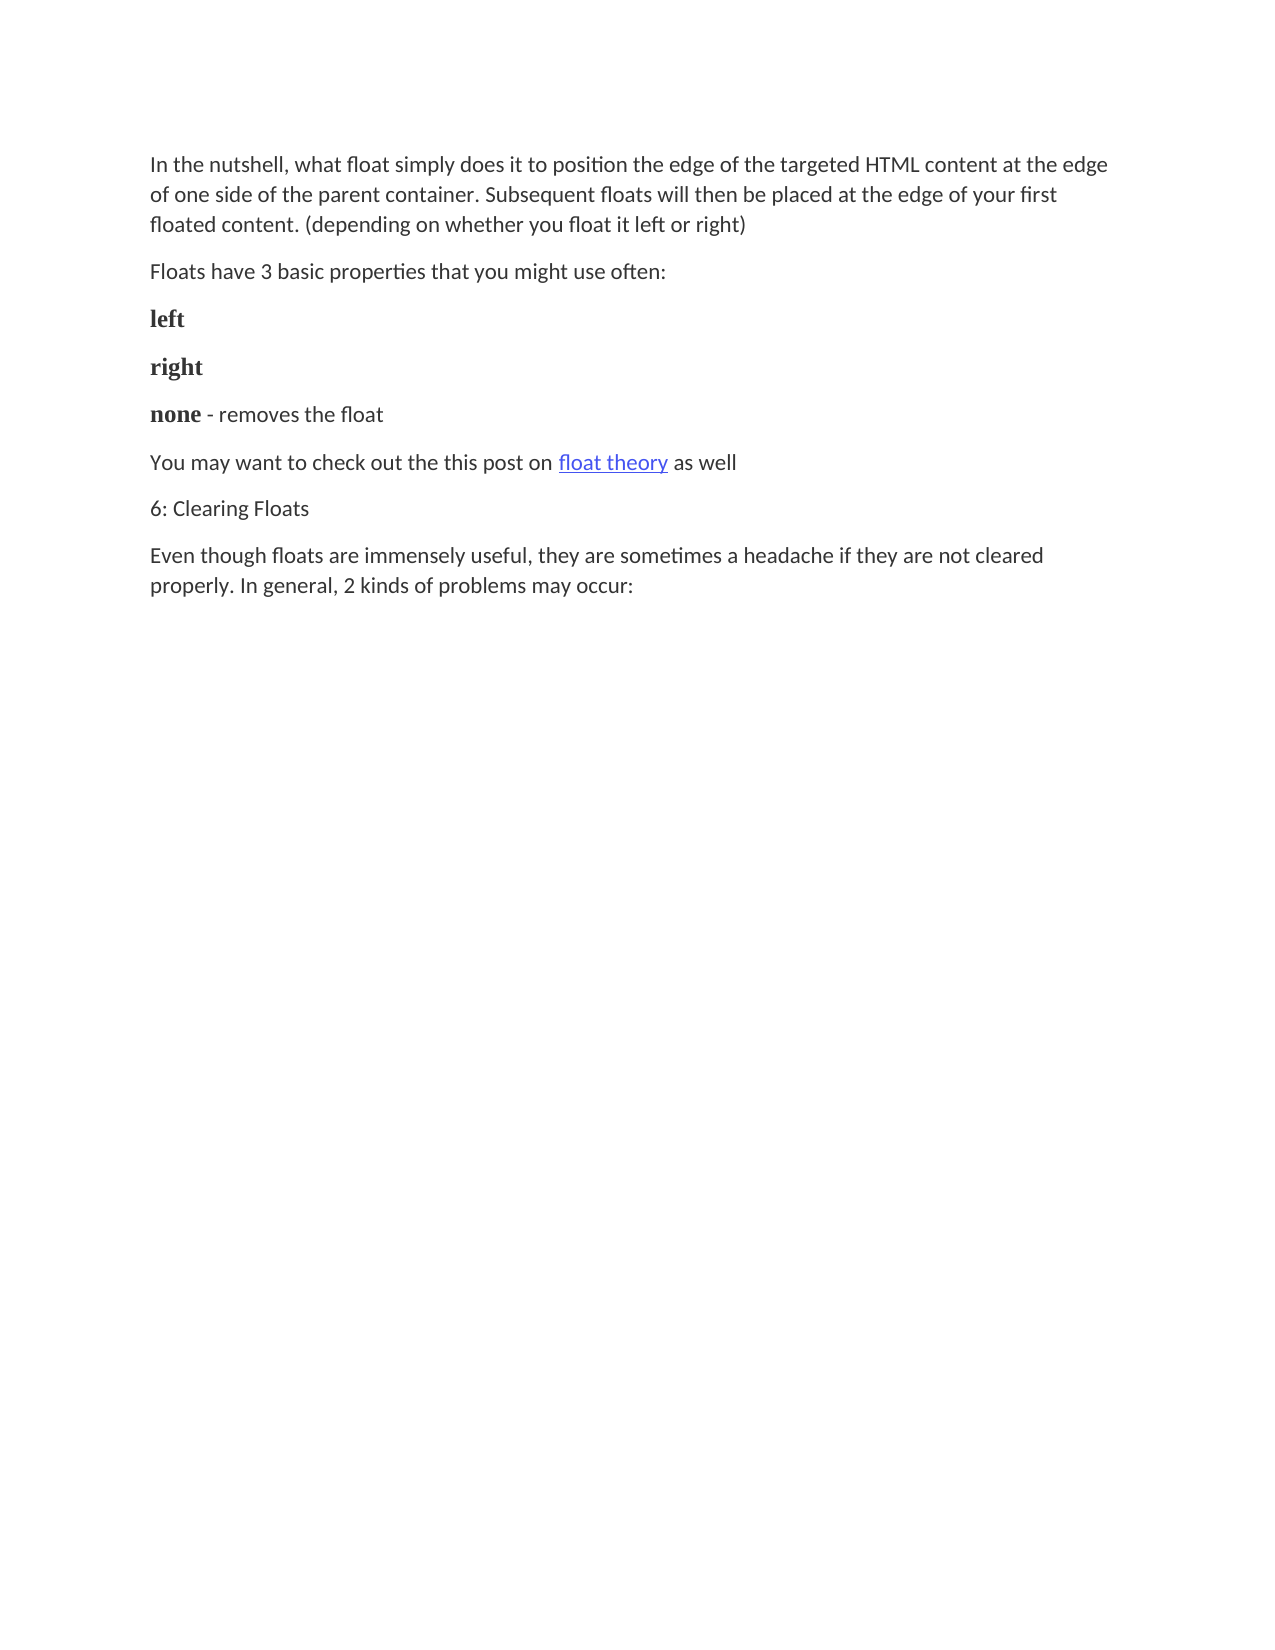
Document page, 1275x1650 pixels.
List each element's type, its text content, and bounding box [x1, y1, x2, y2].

text right [150, 352, 1125, 381]
text You may want to check out the this post on float theory as well [150, 448, 1125, 476]
text 6: Clearing Floats [150, 494, 1125, 522]
text left [150, 304, 1125, 333]
text Floats have 3 basic properties that you might use often: [150, 257, 1125, 285]
text none - removes the float [150, 399, 1125, 429]
text Even though floats are immensely useful, they are sometimes a headache if they are not cleared properly. In general, 2 kinds of problems may occur: [150, 541, 1125, 599]
